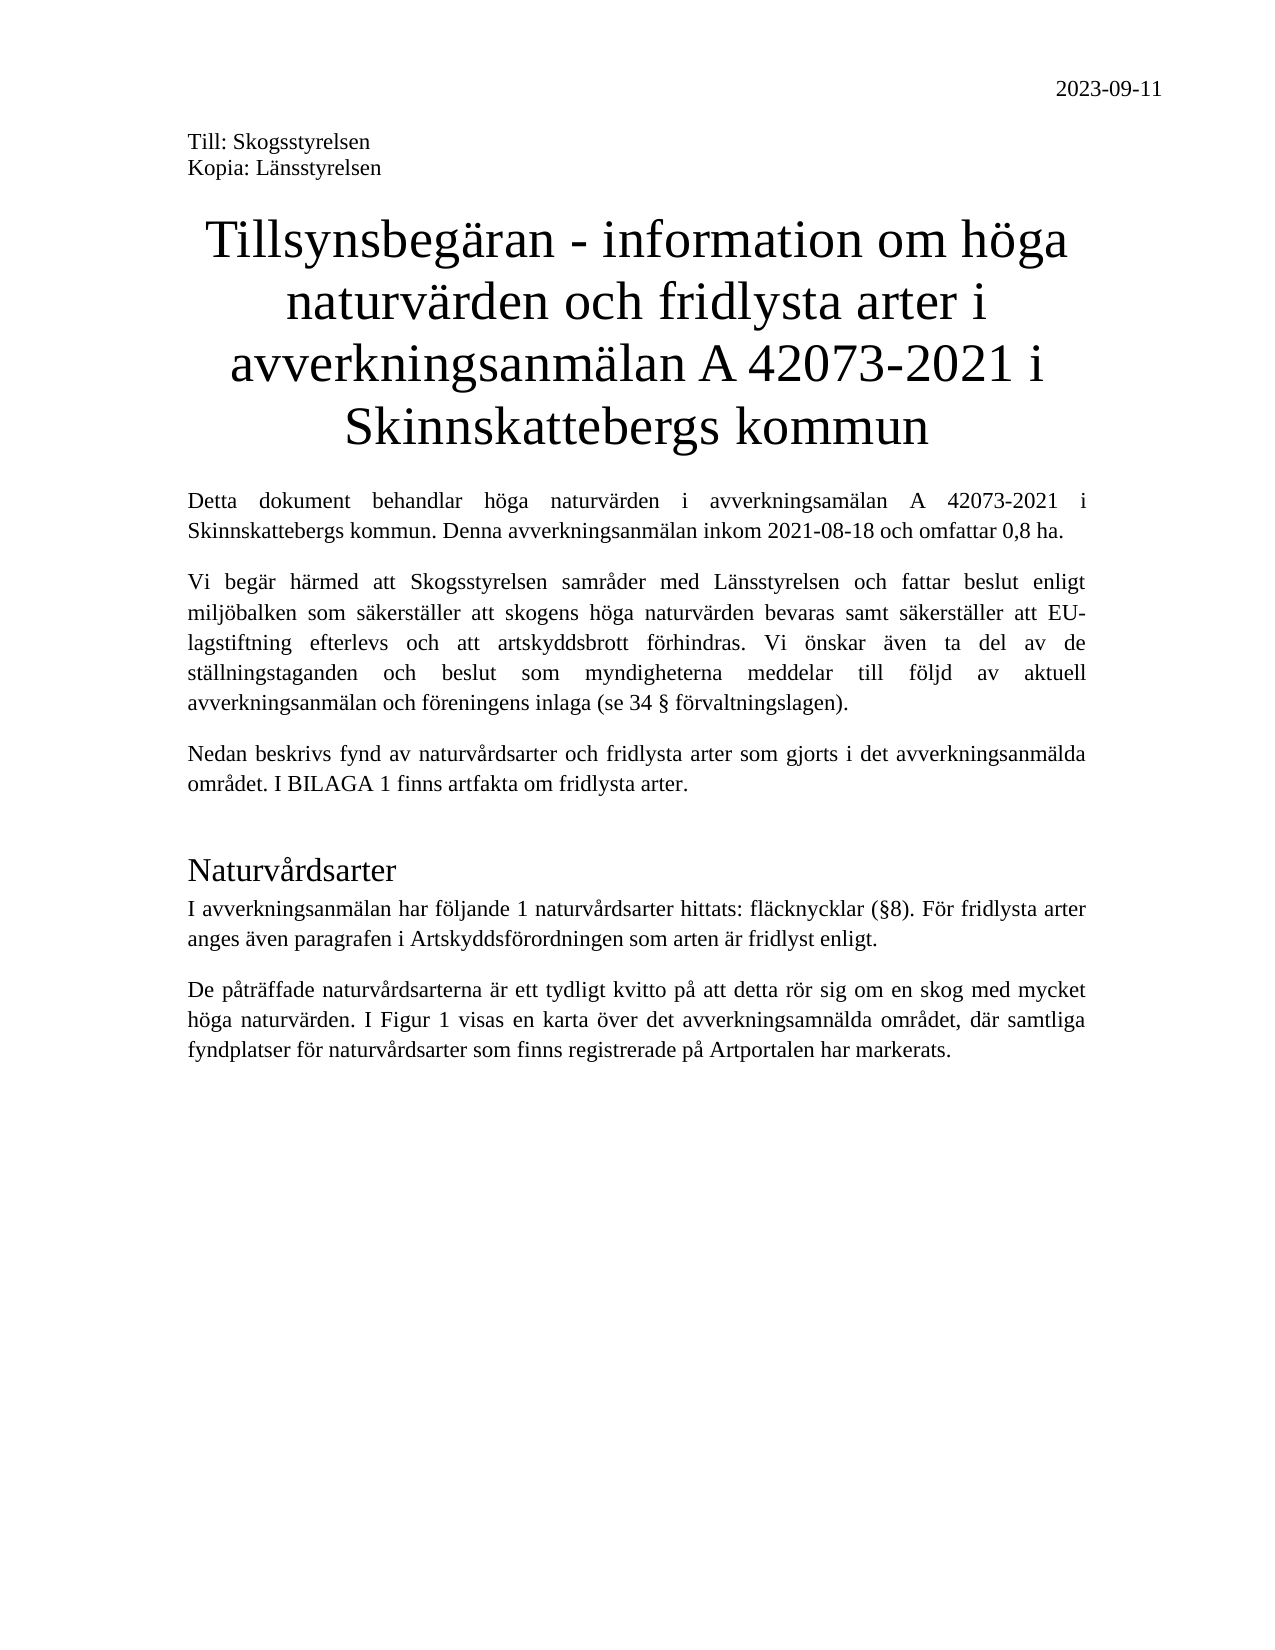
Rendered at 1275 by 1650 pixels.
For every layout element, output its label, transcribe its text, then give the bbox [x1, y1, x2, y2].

subtitle Naturvårdsarter [187, 851, 1087, 889]
text Detta dokument behandlar höga naturvärden i avverkningsamälan A 42073-2021 i Skinnskattebergs kommun. Denna avverkningsanmälan inkom 2021-08-18 och omfattar 0,8 ha. [187, 487, 1087, 544]
text I avverkningsanmälan har följande 1 naturvårdsarter hittats: fläcknycklar (§8). För fridlysta arter anges även paragrafen i Artskyddsförordningen som arten är fridlyst enligt. [187, 895, 1087, 951]
title Tillsynsbegäran - information om höga naturvärden och fridlysta arter i avverkningsanmälan A 42073-2021 i Skinnskattebergs kommun [187, 207, 1087, 456]
text Vi begär härmed att Skogsstyrelsen samråder med Länsstyrelsen och fattar beslut enligt miljöbalken som säkerställer att skogens höga naturvärden bevaras samt säkerställer att EU-lagstiftning efterlevs och att artskyddsbrott förhindras. Vi önskar även ta del av de ställningstaganden och beslut som myndigheterna meddelar till följd av aktuell avverkningsanmälan och föreningens inlaga (se 34 § förvaltningslagen). [187, 568, 1087, 716]
text De påträffade naturvårdsarterna är ett tydligt kvitto på att detta rör sig om en skog med mycket höga naturvärden. I Figur 1 visas en karta över det avverkningsamnälda området, där samtliga fyndplatser för naturvårdsarter som finns registrerade på Artportalen har markerats. [187, 976, 1087, 1063]
text Nedan beskrivs fynd av naturvårdsarter och fridlysta arter som gjorts i det avverkningsanmälda området. I BILAGA 1 finns artfakta om fridlysta arter. [187, 740, 1087, 797]
